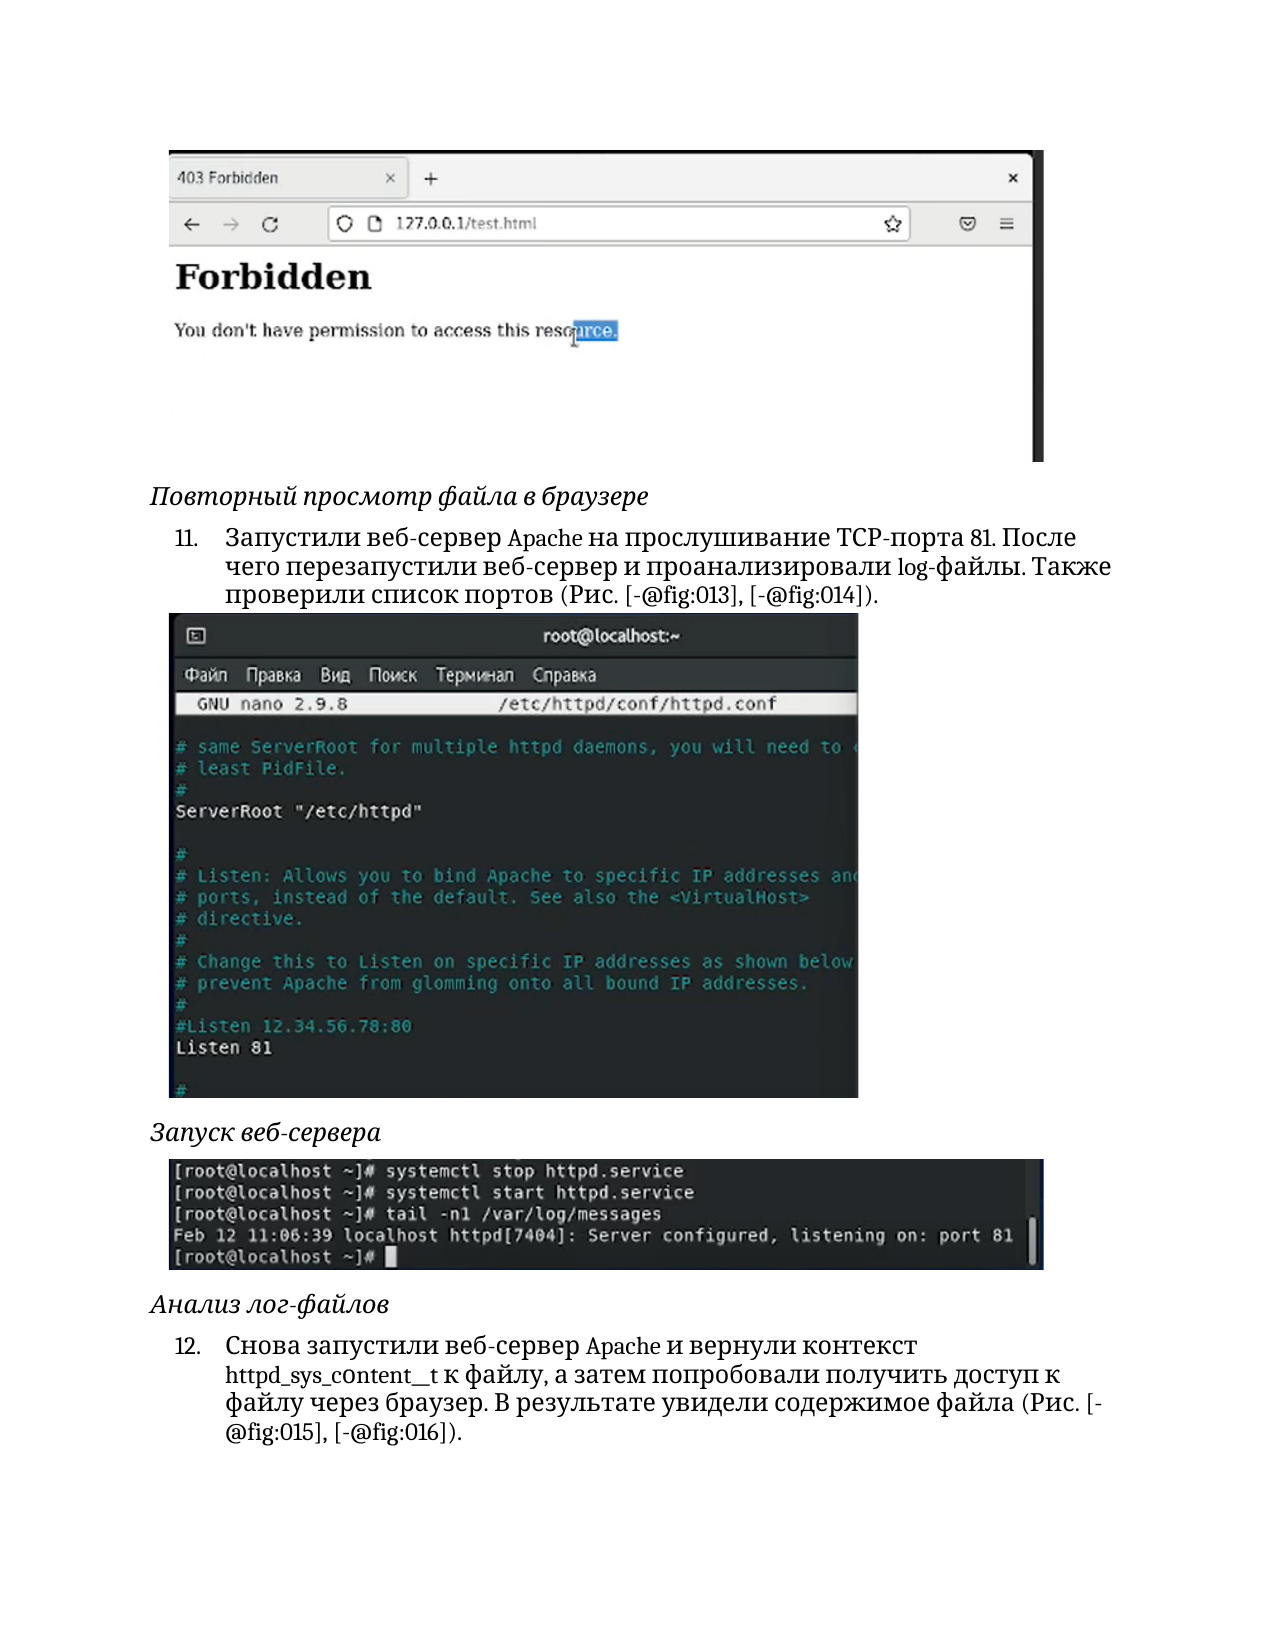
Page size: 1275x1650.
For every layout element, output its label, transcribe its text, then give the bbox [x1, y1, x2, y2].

text Анализ лог-файлов [150, 1291, 1125, 1319]
text Запуск веб-сервера [150, 1118, 1125, 1147]
picture [168, 1159, 1044, 1270]
picture [168, 150, 1044, 462]
list Снова запустили веб-сервер Apache и вернули контекст httpd_sys_cоntent__t к файлу, а затем попробовали получить доступ к файлу через браузер. В результате увидели содержимое файла (Рис. [-@fig:015], [-@fig:016]). [175, 1332, 1125, 1447]
picture [168, 613, 859, 1098]
list Запустили веб-сервер Apache на прослушивание ТСР-порта 81. После чего перезапустили веб-сервер и проанализировали log-файлы. Также проверили список портов (Рис. [-@fig:013], [-@fig:014]). [175, 524, 1125, 610]
text Повторный просмотр файла в браузере [150, 482, 1125, 511]
